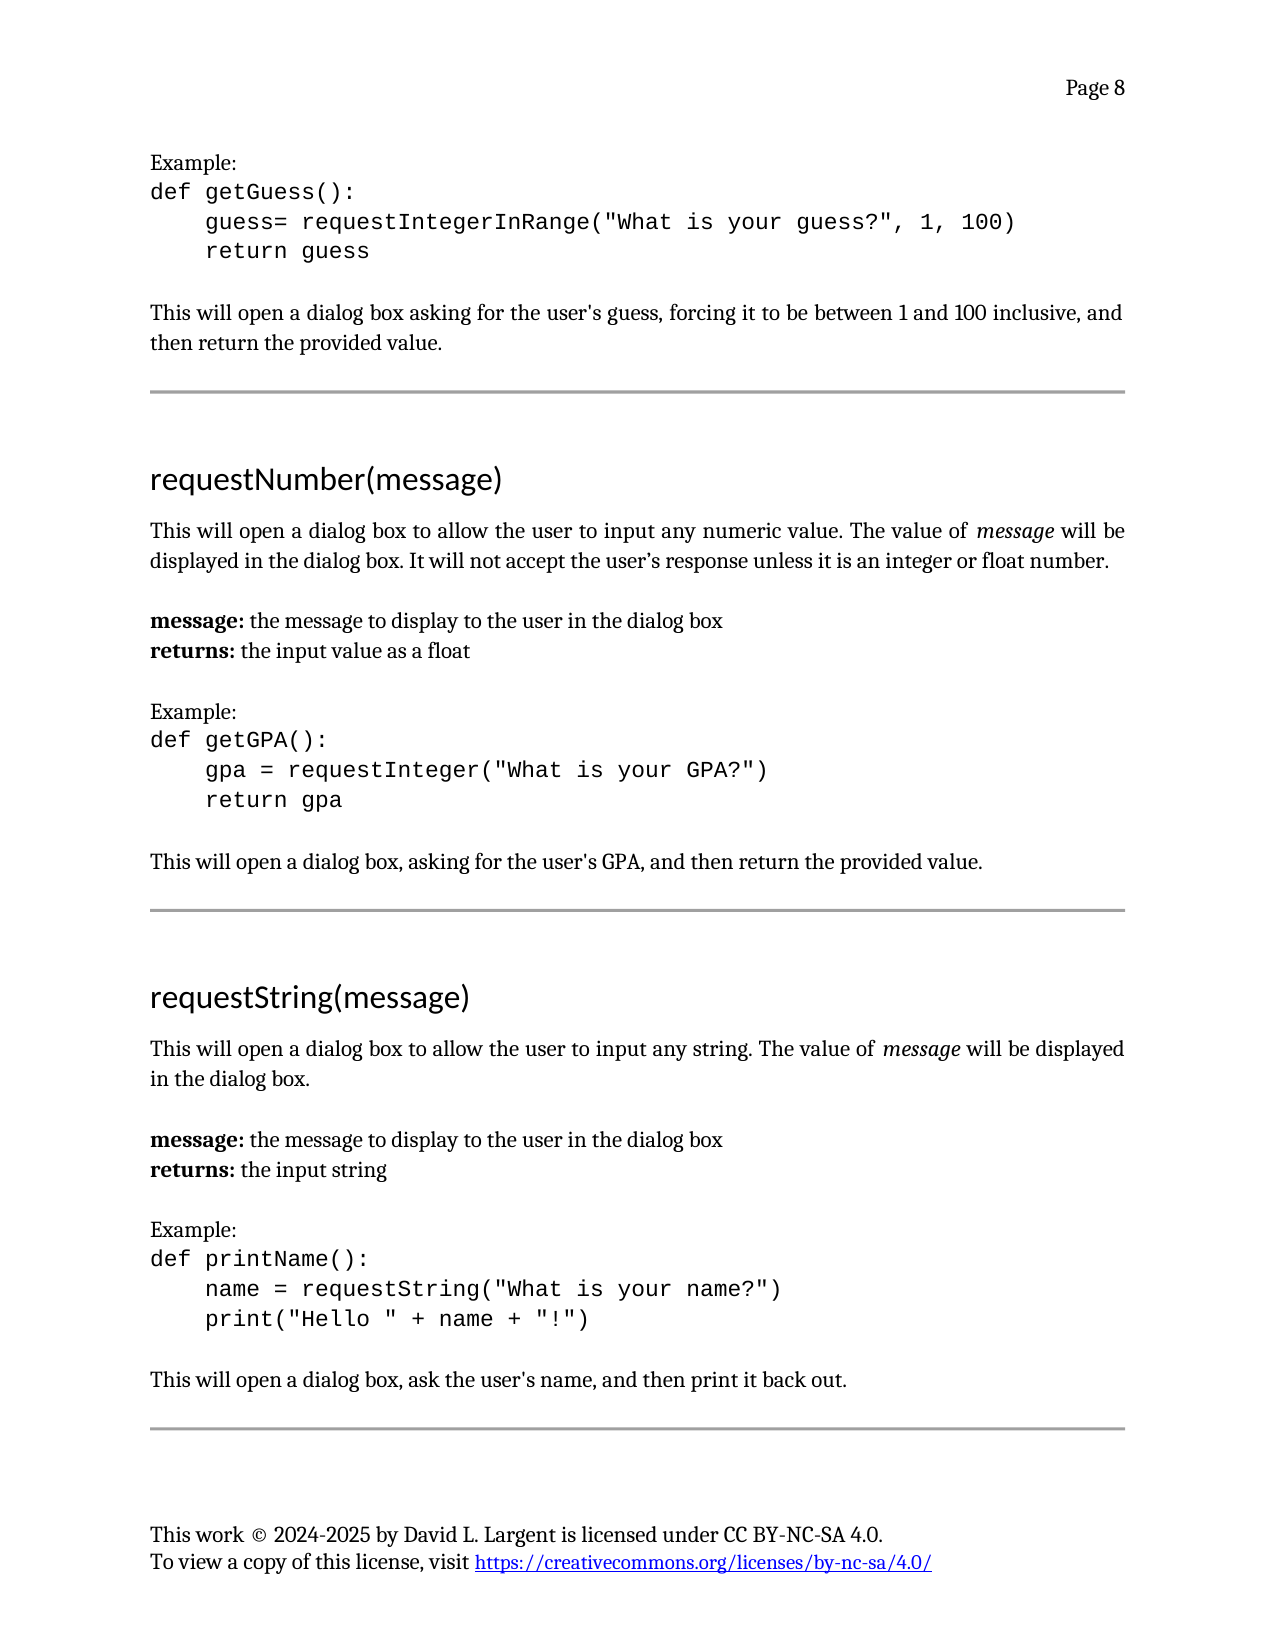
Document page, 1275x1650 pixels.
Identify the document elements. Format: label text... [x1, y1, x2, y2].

text message: the message to display to the user in the dialog box [150, 1126, 1125, 1153]
text Example: [150, 699, 1125, 725]
text def getGPA(): [150, 729, 1125, 755]
text return guess [150, 240, 1125, 266]
subtitle requestString(message) [150, 977, 1125, 1017]
text returns: the input string [150, 1157, 1125, 1183]
text gpa = requestInteger("What is your GPA?") [150, 759, 1125, 784]
text returns: the input value as a float [150, 638, 1125, 664]
text Example: [150, 150, 1125, 176]
text This will open a dialog box, ask the user's name, and then print it back out. [150, 1367, 1125, 1393]
text Example: [150, 1217, 1125, 1243]
text guess= requestIntegerInRange("What is your guess?", 1, 100) [150, 210, 1125, 236]
text This will open a dialog box to allow the user to input any string. The value of message will be displayed in the dialog box. [150, 1036, 1125, 1092]
text This will open a dialog box, asking for the user's GPA, and then return the provided value. [150, 848, 1125, 875]
text return gpa [150, 788, 1125, 814]
text def getGuess(): [150, 180, 1125, 206]
subtitle requestNumber(message) [150, 458, 1125, 499]
text name = requestString("What is your name?") [150, 1277, 1125, 1303]
text This will open a dialog box to allow the user to input any numeric value. The value of message will be displayed in the dialog box. It will not accept the user’s response unless it is an integer or float number. [150, 517, 1125, 574]
text This will open a dialog box asking for the user's guess, forcing it to be between 1 and 100 inclusive, and then return the provided value. [150, 300, 1125, 356]
text def printName(): [150, 1247, 1125, 1273]
text print("Hello " + name + "!") [150, 1307, 1125, 1333]
text message: the message to display to the user in the dialog box [150, 608, 1125, 634]
